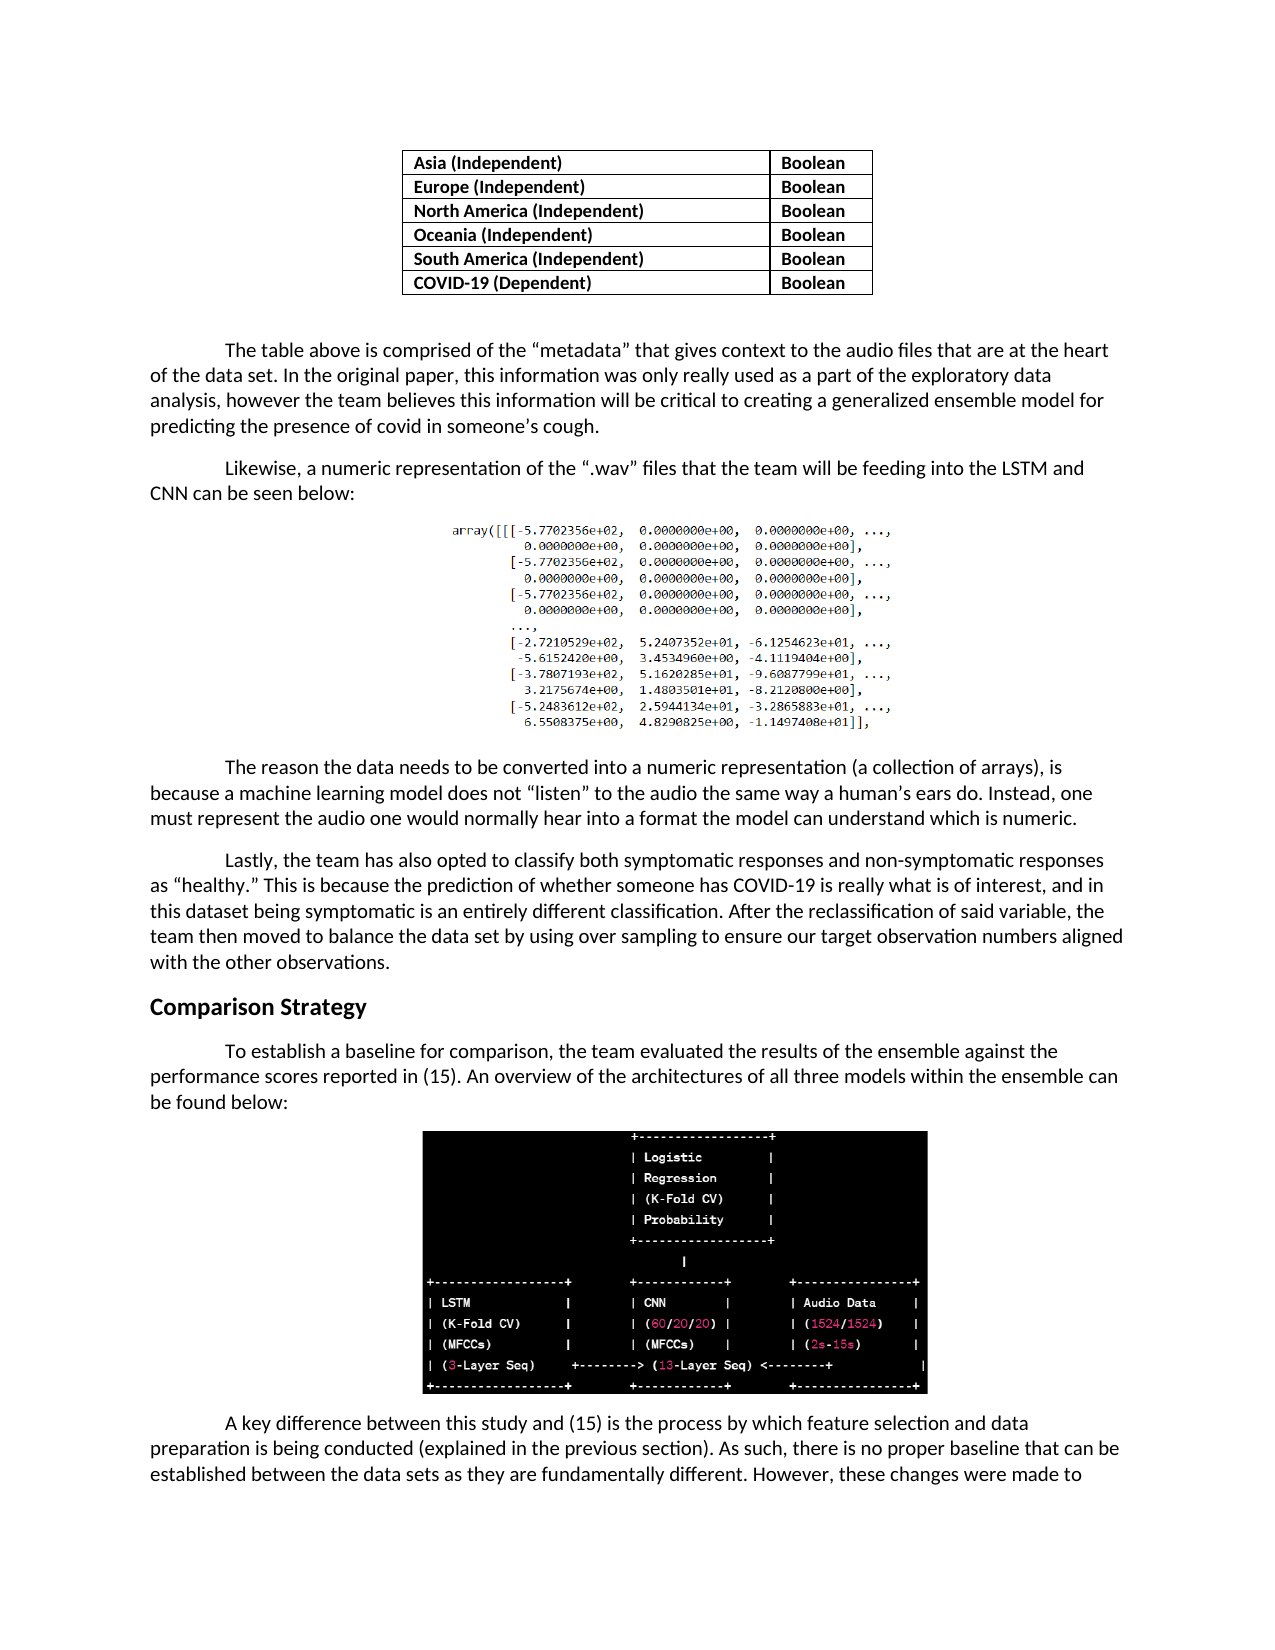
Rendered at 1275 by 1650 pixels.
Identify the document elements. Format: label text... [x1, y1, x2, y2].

table_cell Boolean [771, 223, 872, 246]
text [150, 1410, 1125, 1486]
text Lastly, the team has also opted to classify both symptomatic responses and non-symptomatic responses as “healthy.” This is because the prediction of whether someone has COVID-19 is really what is of interest, and in this dataset being symptomatic is an entirely different classification. After the reclassification of said variable, the team then moved to balance the data set by using over sampling to ensure our target observation numbers aligned with the other observations. [150, 847, 1125, 974]
table_cell Asia (Independent) [403, 151, 769, 174]
table_cell South America (Independent) [403, 247, 769, 270]
text Comparison Strategy [150, 991, 1125, 1021]
text The reason the data needs to be converted into a numeric representation (a collection of arrays), is because a machine learning model does not “listen” to the audio the same way a human’s ears do. Instead, one must represent the audio one would normally hear into a format the model can understand which is numeric. [150, 754, 1125, 831]
picture [450, 522, 901, 738]
table_cell Boolean [771, 271, 872, 294]
table_cell Boolean [771, 151, 872, 174]
picture [422, 1131, 928, 1394]
table_cell Europe (Independent) [403, 175, 769, 198]
text Likewise, a numeric representation of the “.wav” files that the team will be feeding into the LSTM and CNN can be seen below: [150, 455, 1125, 506]
table_cell Boolean [771, 199, 872, 222]
table_cell Oceania (Independent) [403, 223, 769, 246]
text The table above is comprised of the “metadata” that gives context to the audio files that are at the heart of the data set. In the original paper, this information was only really used as a part of the exploratory data analysis, however the team believes this information will be critical to creating a generalized ensemble model for predicting the presence of covid in someone’s cough. [150, 337, 1125, 438]
text To establish a baseline for comparison, the team evaluated the results of the ensemble against the performance scores reported in (15). An overview of the architectures of all three models within the ensemble can be found below: [150, 1038, 1125, 1114]
table_cell COVID-19 (Dependent) [403, 271, 769, 294]
table_cell Boolean [771, 175, 872, 198]
table_cell North America (Independent) [403, 199, 769, 222]
table_cell Boolean [771, 247, 872, 270]
